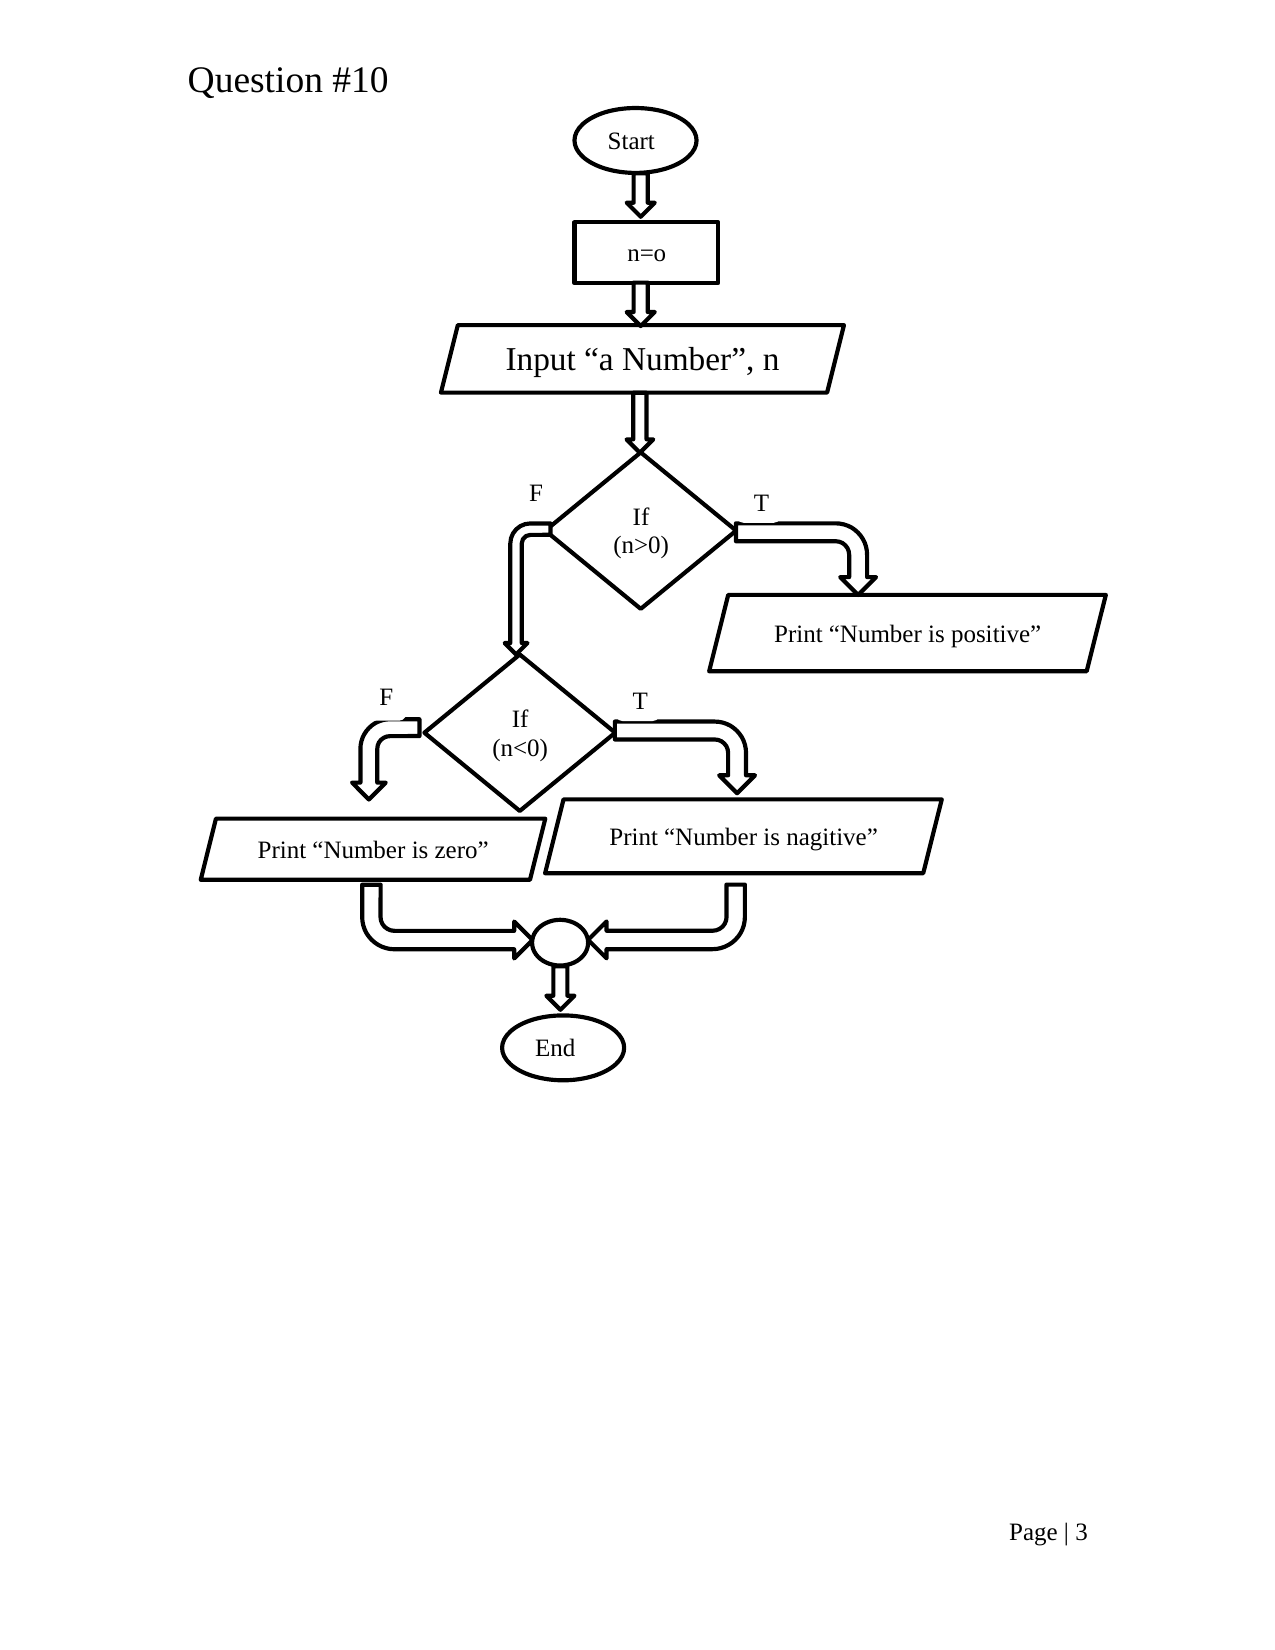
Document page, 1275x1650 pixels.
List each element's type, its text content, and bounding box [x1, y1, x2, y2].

text Question #10 [187, 57, 1087, 101]
